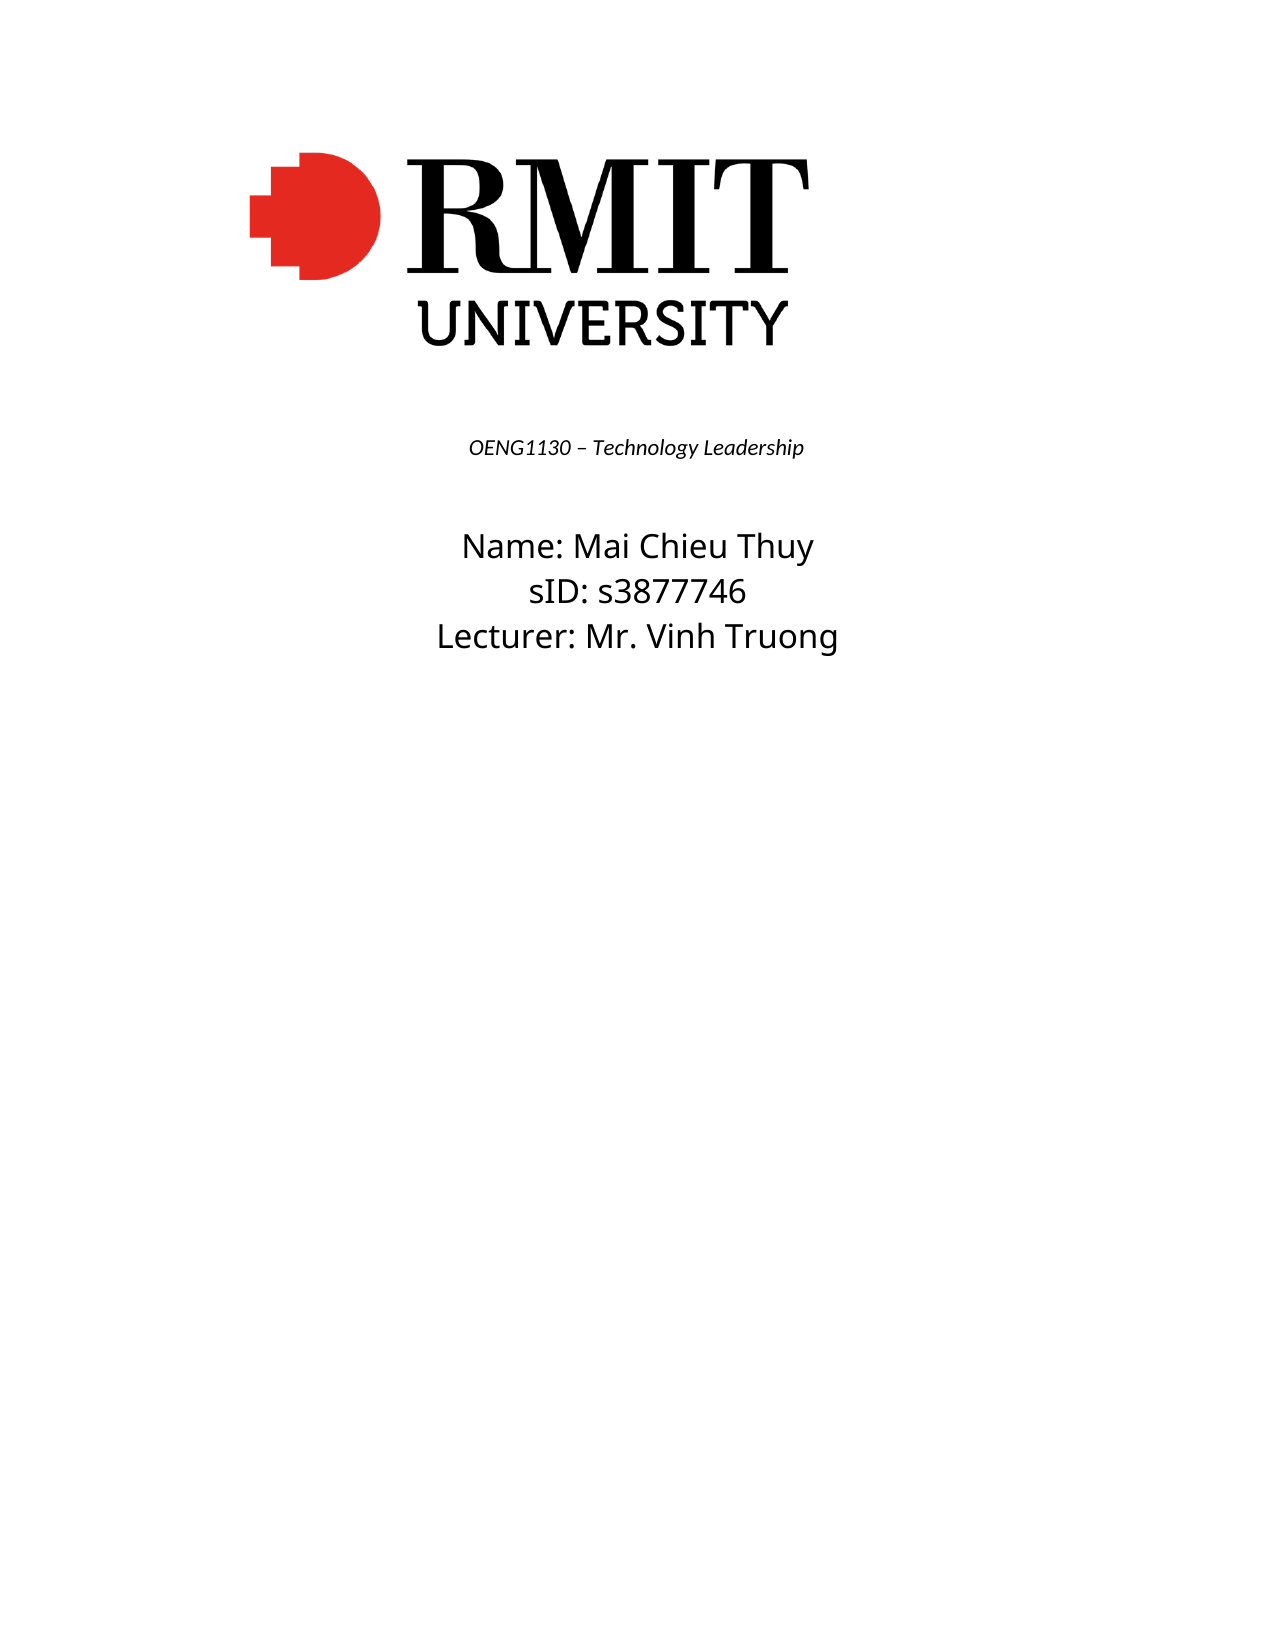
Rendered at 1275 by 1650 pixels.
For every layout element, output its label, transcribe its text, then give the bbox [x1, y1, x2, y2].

text OENG1130 – Technology Leadership [150, 433, 1125, 461]
text Lecturer: Mr. Vinh Truong [150, 613, 1125, 659]
picture [247, 150, 811, 348]
text Name: Mai Chieu Thuy [150, 522, 1125, 568]
text sID: s3877746 [150, 568, 1125, 613]
